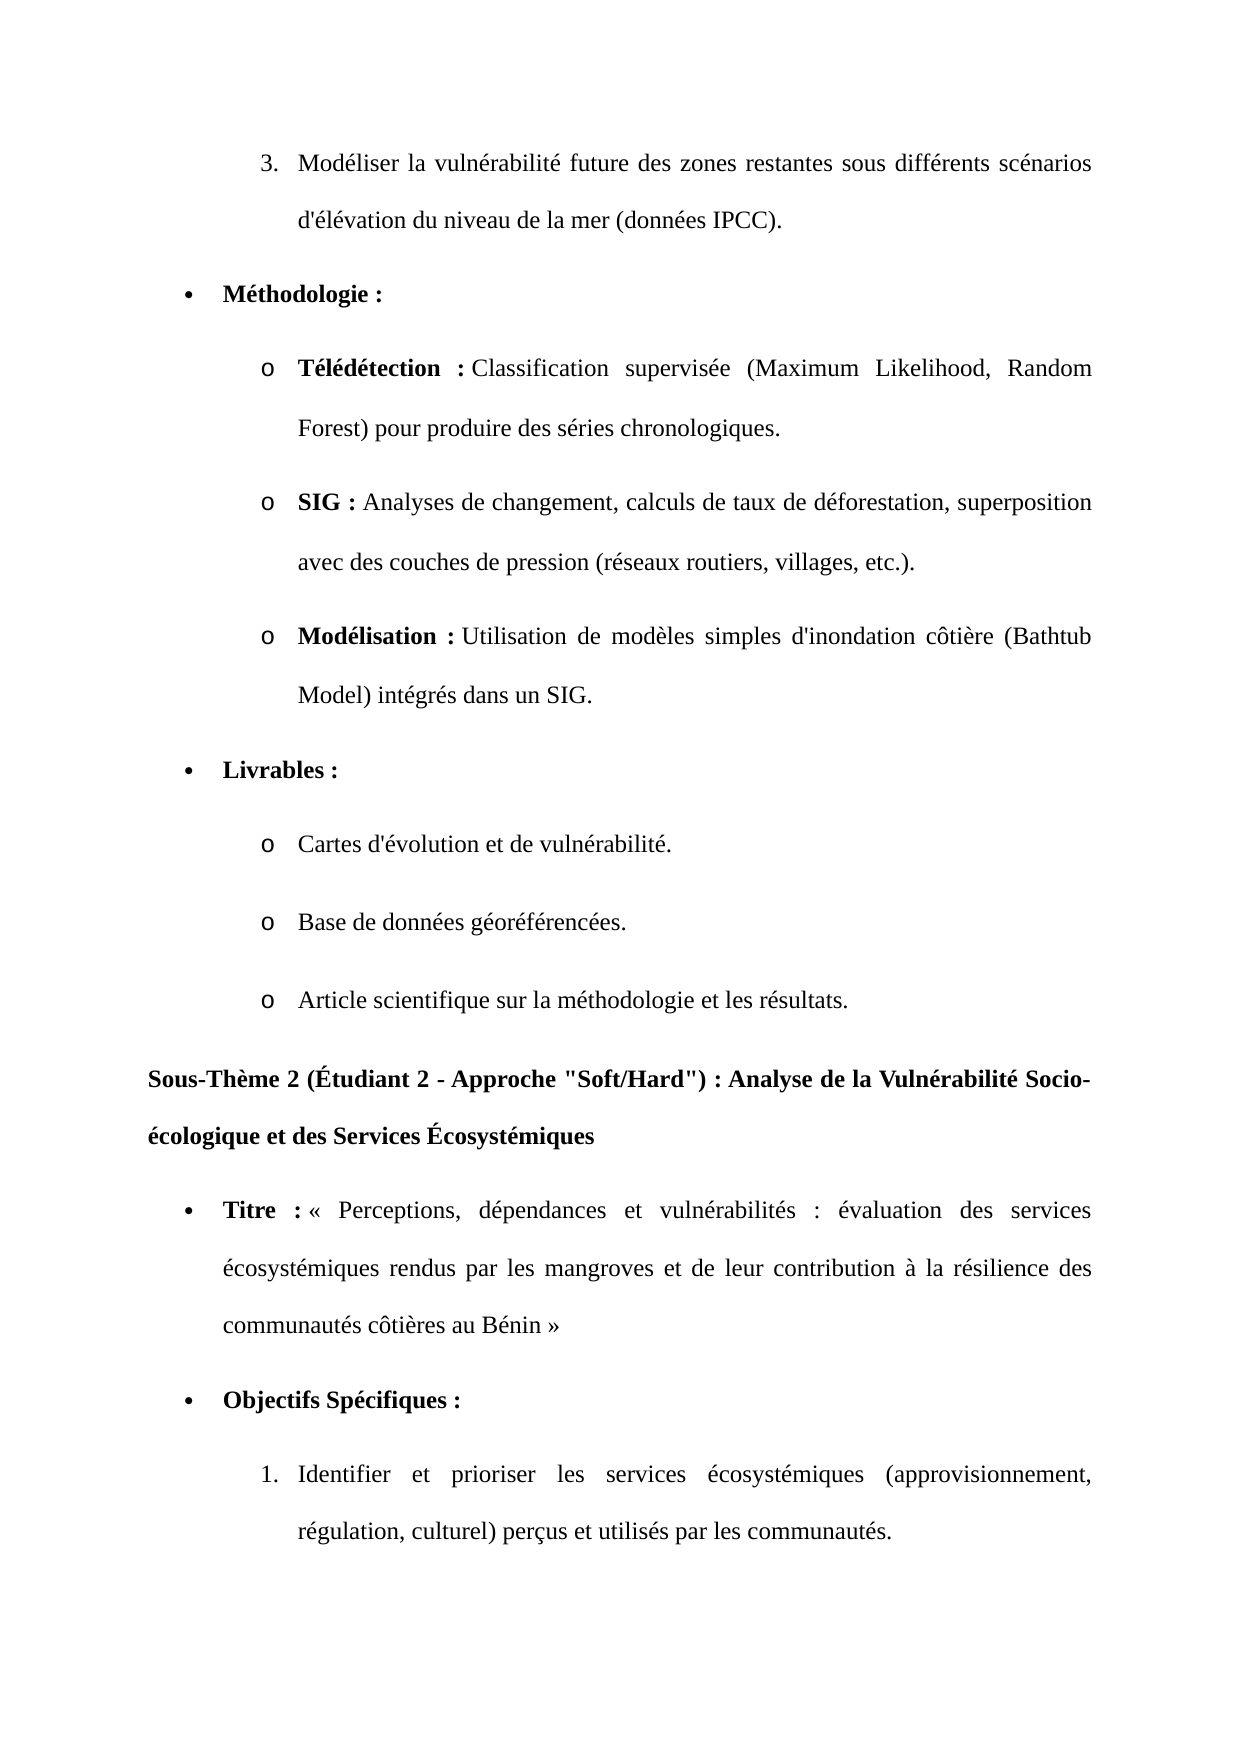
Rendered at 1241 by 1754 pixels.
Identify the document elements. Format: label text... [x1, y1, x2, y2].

list Méthodologie : [185, 279, 1093, 308]
list Titre : « Perceptions, dépendances et vulnérabilités : évaluation des services écosystémiques rendus par les mangroves et de leur contribution à la résilience des communautés côtières au Bénin » [185, 1196, 1093, 1339]
list SIG : Analyses de changement, calculs de taux de déforestation, superposition avec des couches de pression (réseaux routiers, villages, etc.). [260, 487, 1093, 576]
text Sous-Thème 2 (Étudiant 2 - Approche "Soft/Hard") : Analyse de la Vulnérabilité Socio-écologique et des Services Écosystémiques [148, 1064, 1093, 1150]
list Identifier et prioriser les services écosystémiques (approvisionnement, régulation, culturel) perçus et utilisés par les communautés. [260, 1459, 1093, 1545]
list Base de données géoréférencées. [260, 907, 1093, 938]
list Télédétection : Classification supervisée (Maximum Likelihood, Random Forest) pour produire des séries chronologiques. [260, 353, 1093, 442]
list Livrables : [185, 755, 1093, 783]
list Modéliser la vulnérabilité future des zones restantes sous différents scénarios d'élévation du niveau de la mer (données IPCC). [260, 148, 1093, 234]
list Objectifs Spécifiques : [185, 1385, 1093, 1413]
list Article scientifique sur la méthodologie et les résultats. [260, 986, 1093, 1016]
list Modélisation : Utilisation de modèles simples d'inondation côtière (Bathtub Model) intégrés dans un SIG. [260, 621, 1093, 709]
list Cartes d'évolution et de vulnérabilité. [260, 829, 1093, 860]
